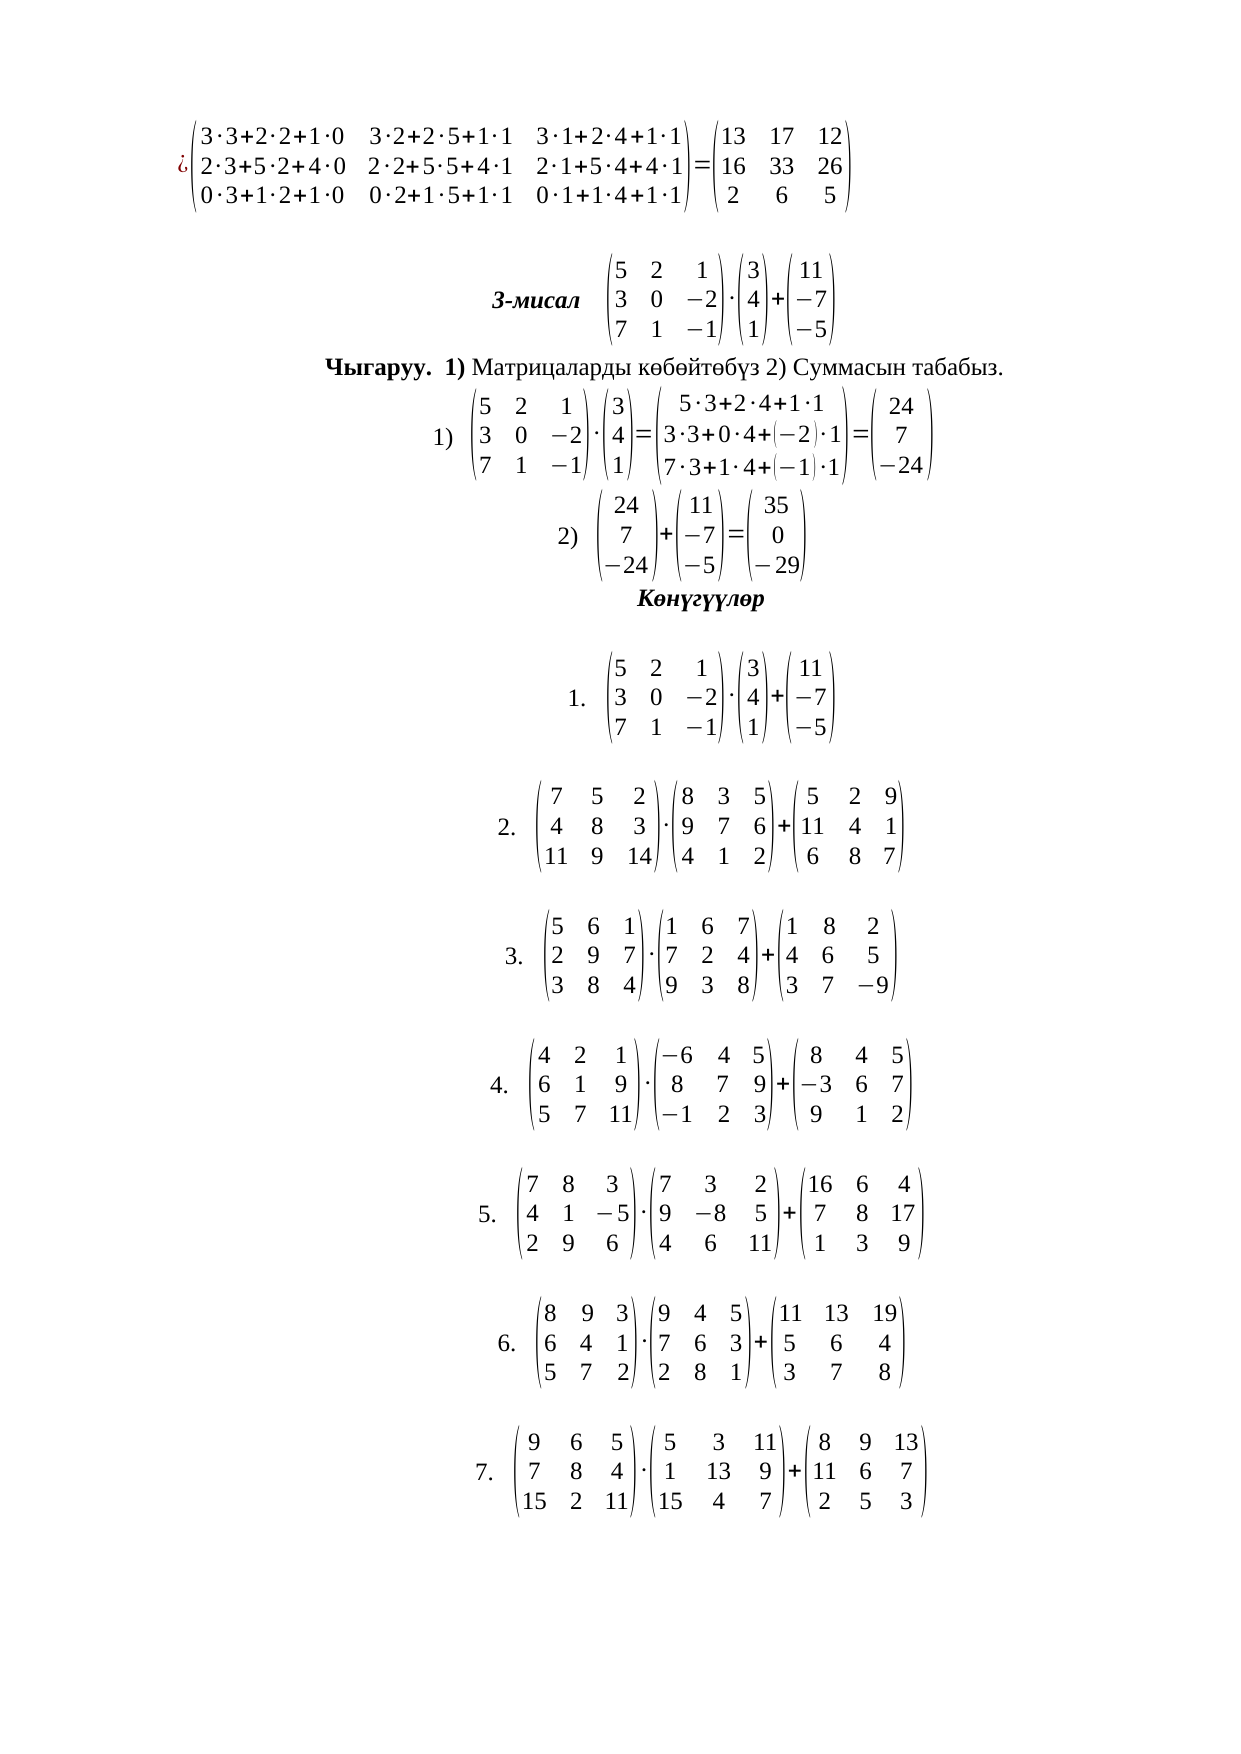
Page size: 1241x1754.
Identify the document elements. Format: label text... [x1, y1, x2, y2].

list Көнүгүүлөр [252, 583, 1152, 612]
text Чыгаруу. 1) Матрицаларды көбөйтөбүз 2) Суммасын табабыз. [177, 352, 1152, 380]
text 3-мисал [177, 251, 1152, 347]
